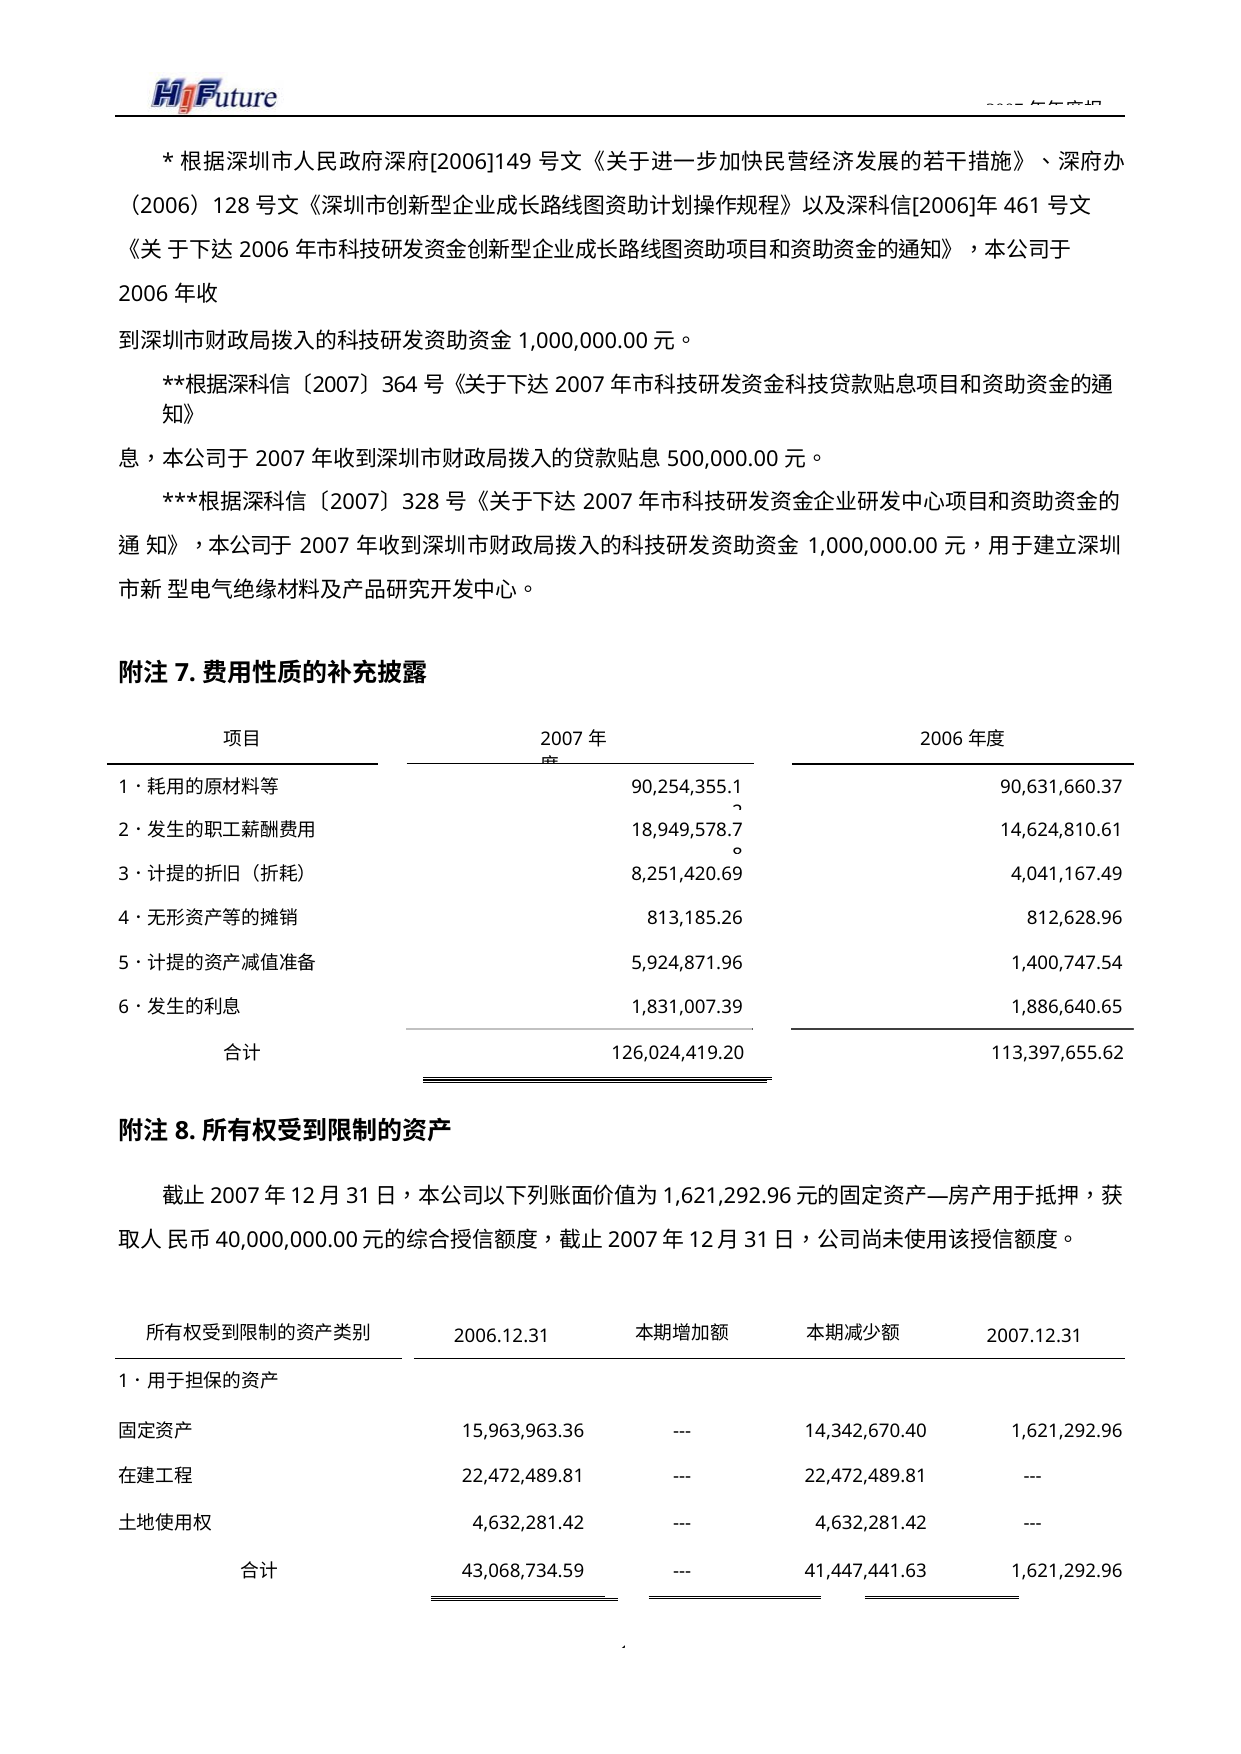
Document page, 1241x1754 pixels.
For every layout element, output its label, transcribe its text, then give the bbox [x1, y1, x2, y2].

subtitle 附注 7. 费用性质的补充披露 [118, 654, 1137, 688]
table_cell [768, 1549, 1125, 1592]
text 息，本公司于 2007 年收到深圳市财政局拨入的贷款贴息 500,000.00 元。 [118, 442, 1137, 472]
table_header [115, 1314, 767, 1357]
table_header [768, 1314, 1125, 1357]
text * 根据深圳市人民政府深府[2006]149 号文《关于进一步加快民营经济发展的若干措施》、深府办 [162, 146, 1137, 176]
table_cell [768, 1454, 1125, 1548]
picture [404, 1028, 755, 1032]
text 合计 126,024,419.20 113,397,655.62 [224, 1039, 1137, 1064]
subtitle 附注 8. 所有权受到限制的资产 [118, 1112, 1137, 1146]
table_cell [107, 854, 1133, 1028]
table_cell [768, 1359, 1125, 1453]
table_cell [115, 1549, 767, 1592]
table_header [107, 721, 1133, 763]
text ***根据深科信〔2007〕328 号《关于下达 2007 年市科技研发资金企业研发中心项目和资助资金的通 知》，本公司于 2007 年收到深圳市财政局拨入的科技研发资助资金 1,000,000.00 元，用于建立深圳市新 型电气绝缘材料及产品研究开发中心。 [118, 486, 1122, 603]
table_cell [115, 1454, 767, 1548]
text 到深圳市财政局拨入的科技研发资助资金 1,000,000.00 元。 [118, 325, 1137, 355]
text （2006）128 号文《深圳市创新型企业成长路线图资助计划操作规程》以及深科信[2006]年 461 号文《关 于下达 2006 年市科技研发资金创新型企业成长路线图资助项目和资助资金的通知》，本公司于 2006 年收 [118, 190, 1124, 308]
text 截止2007年12月31日，本公司以下列账面价值为1,621,292.96元的固定资产―房产用于抵押，获取人 民币40,000,000.00元的综合授信额度，截止2007年12月31日，公司尚未使用该授信额度。 [118, 1180, 1137, 1254]
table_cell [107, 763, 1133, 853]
text **根据深科信〔2007〕364 号《关于下达 2007 年市科技研发资金科技贷款贴息项目和资助资金的通知》 [162, 369, 1137, 429]
picture [789, 1026, 1136, 1032]
picture [131, 72, 293, 115]
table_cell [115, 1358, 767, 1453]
